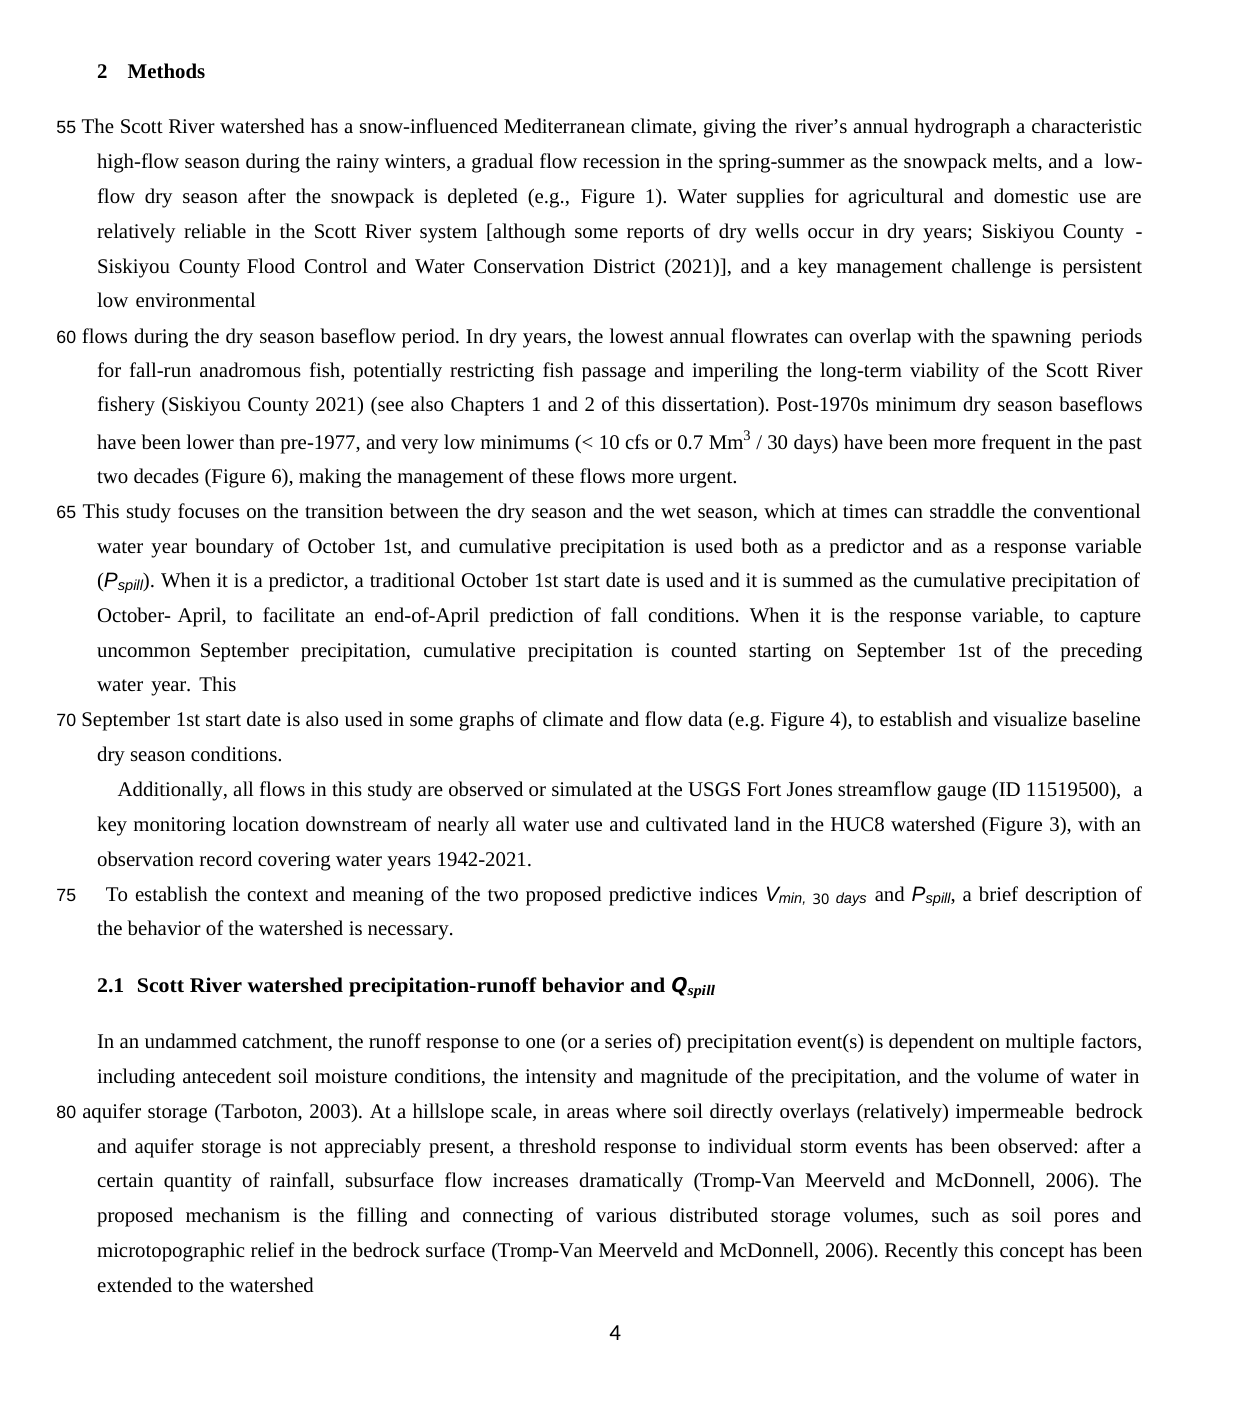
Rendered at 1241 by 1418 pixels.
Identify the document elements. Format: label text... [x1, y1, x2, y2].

text 60 flows during the dry season baseflow period. In dry years, the lowest annual flowrates can overlap with the spawning periods for fall-run anadromous fish, potentially restricting fish passage and imperiling the long-term viability of the Scott River fishery (Siskiyou County 2021) (see also Chapters 1 and 2 of this dissertation). Post-1970s minimum dry season baseflows have been lower than pre-1977, and very low minimums (< 10 cfs or 0.7 Mm3 / 30 days) have been more frequent in the past two decades (Figure 6), making the management of these flows more urgent. [56, 323, 1142, 488]
text 80 aquifer storage (Tarboton, 2003). At a hillslope scale, in areas where soil directly overlays (relatively) impermeable bedrock and aquifer storage is not appreciably present, a threshold response to individual storm events has been observed: after a certain quantity of rainfall, subsurface flow increases dramatically (Tromp-Van Meerveld and McDonnell, 2006). The proposed mechanism is the filling and connecting of various distributed storage volumes, such as soil pores and microtopographic relief in the bedrock surface (Tromp-Van Meerveld and McDonnell, 2006). Recently this concept has been extended to the watershed [56, 1099, 1142, 1297]
subtitle 2.1 Scott River watershed precipitation-runoff behavior and Qspill [97, 971, 1147, 999]
text 55 The Scott River watershed has a snow-influenced Mediterranean climate, giving the river’s annual hydrograph a characteristic high-flow season during the rainy winters, a gradual flow recession in the spring-summer as the snowpack melts, and a low- flow dry season after the snowpack is depleted (e.g., Figure 1). Water supplies for agricultural and domestic use are relatively reliable in the Scott River system [although some reports of dry wells occur in dry years; Siskiyou County -Siskiyou County Flood Control and Water Conservation District (2021)], and a key management challenge is persistent low environmental [56, 114, 1142, 312]
text In an undammed catchment, the runoff response to one (or a series of) precipitation event(s) is dependent on multiple factors, including antecedent soil moisture conditions, the intensity and magnitude of the precipitation, and the volume of water in [97, 1029, 1147, 1088]
text 65 This study focuses on the transition between the dry season and the wet season, which at times can straddle the conventional water year boundary of October 1st, and cumulative precipitation is used both as a predictor and as a response variable (Pspill). When it is a predictor, a traditional October 1st start date is used and it is summed as the cumulative precipitation of October- April, to facilitate an end-of-April prediction of fall conditions. When it is the response variable, to capture uncommon September precipitation, cumulative precipitation is counted starting on September 1st of the preceding water year. This [56, 499, 1142, 696]
text Additionally, all flows in this study are observed or simulated at the USGS Fort Jones streamflow gauge (ID 11519500), a key monitoring location downstream of nearly all water use and cultivated land in the HUC8 watershed (Figure 3), with an observation record covering water years 1942-2021. [97, 777, 1142, 871]
text 75 To establish the context and meaning of the two proposed predictive indices Vmin, 30 days and Pspill, a brief description of the behavior of the watershed is necessary. [56, 882, 1142, 940]
text 70 September 1st start date is also used in some graphs of climate and flow data (e.g. Figure 4), to establish and visualize baseline dry season conditions. [56, 707, 1142, 766]
subtitle 2 Methods [97, 59, 1147, 83]
